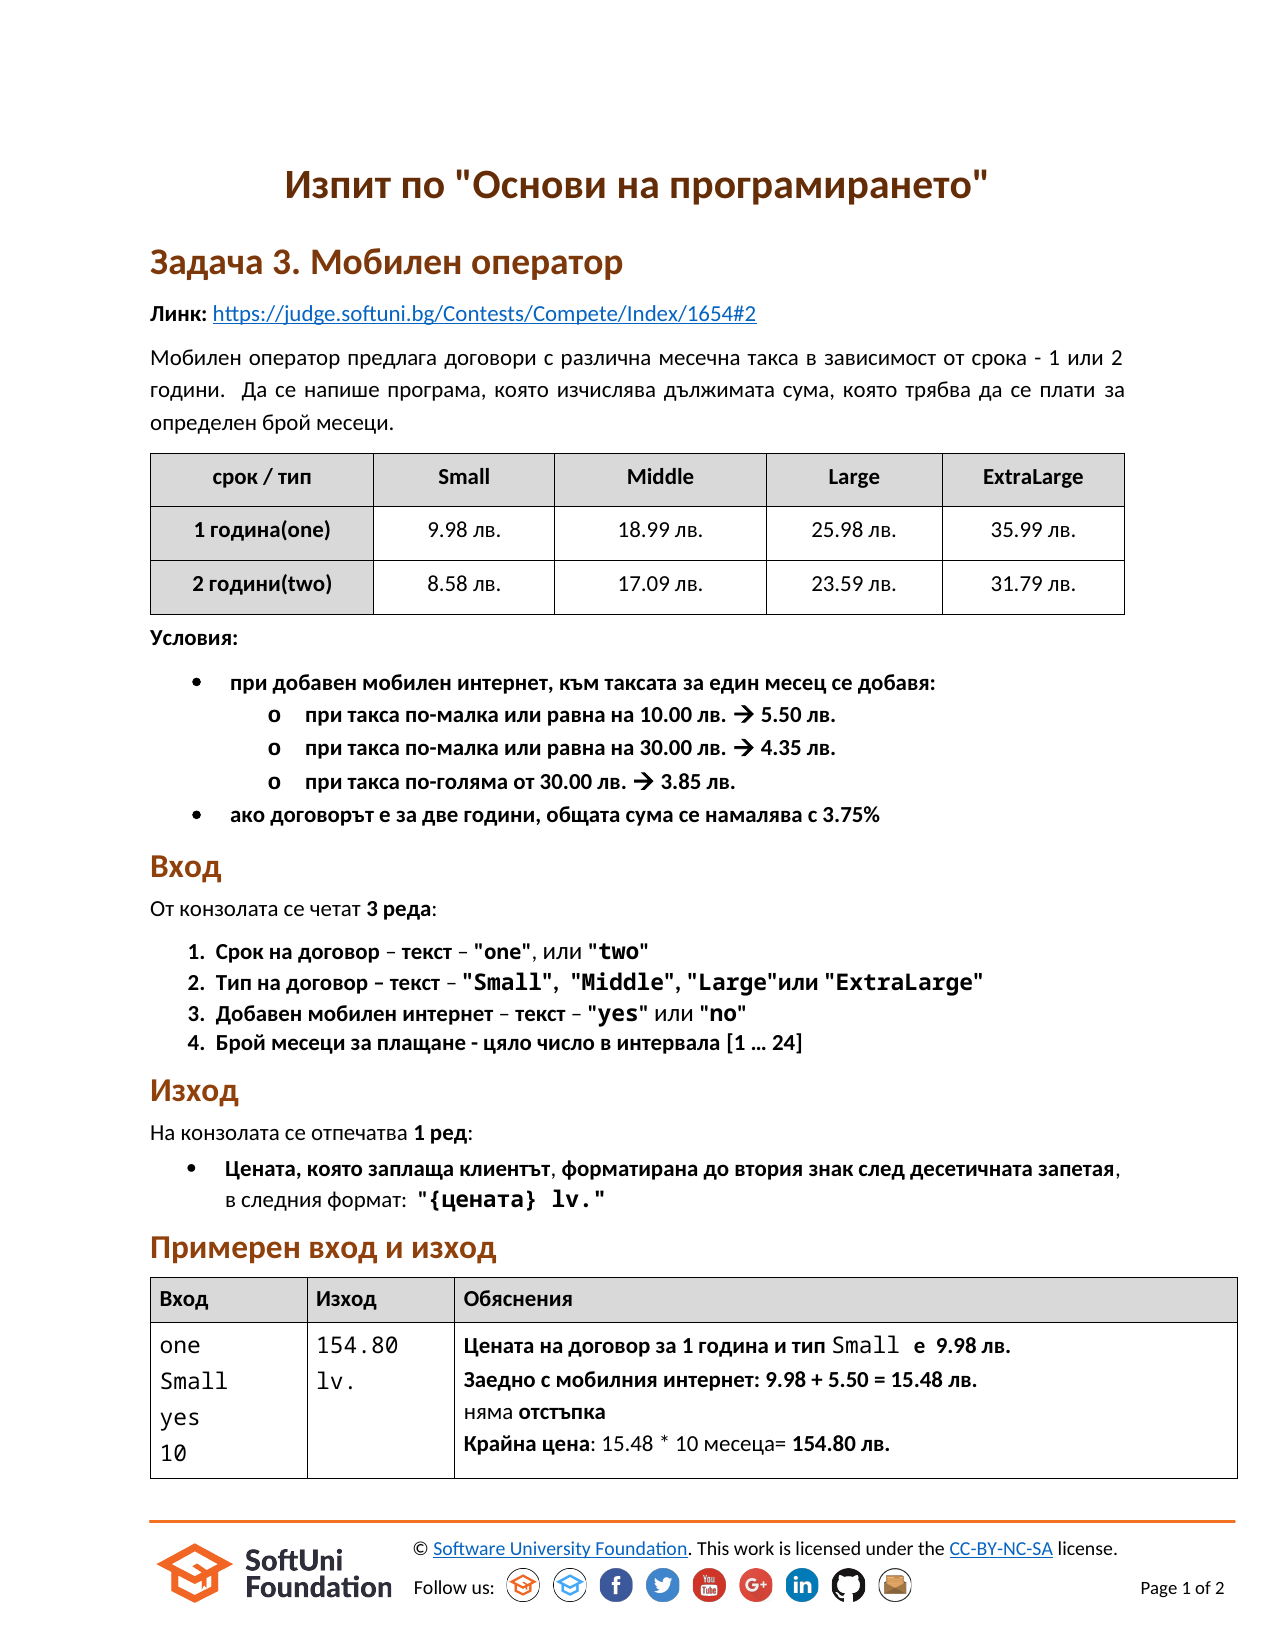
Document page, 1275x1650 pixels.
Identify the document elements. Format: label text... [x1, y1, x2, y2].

picture [739, 1568, 773, 1602]
picture [786, 1594, 795, 1602]
table_cell one Small yes 10 [151, 1323, 307, 1478]
subtitle Примерен вход и изход [150, 1226, 1125, 1267]
list Срок на договор – текст – "one", или "two" [187, 935, 1125, 966]
picture [156, 1543, 392, 1603]
table_cell 9.98 лв. [374, 507, 554, 560]
table_cell 154.80 lv. [308, 1323, 454, 1478]
table_cell 1 година(one) [151, 507, 373, 560]
list Добавен мобилен интернет – текст – "yes" или "no" [187, 997, 597, 1028]
table_header срок / тип [151, 454, 373, 506]
table_cell 2 години(two) [151, 561, 373, 614]
text Условия: [150, 623, 1125, 651]
picture [786, 1568, 795, 1576]
table_cell 31.79 лв. [943, 561, 1124, 614]
list Тип на договор – текст – "Small", "Middle", "Large"или "ExtraLarge" [187, 966, 1125, 997]
text Мобилен оператор предлага договори с различна месечна такса в зависимост от срока - 1 или 2 години. Да се напише програма, която изчислява дължимата сума, която трябва да се плати за определен брой месеци. [150, 343, 1125, 436]
list Брой месеци за плащане - цяло число в интервала [1 … 24] [187, 1028, 1125, 1057]
subtitle Задача 3. Мобилен оператор [150, 238, 1125, 283]
list Добавен мобилен интернет – текст – "yes" или "no" [638, 997, 1125, 1028]
picture [506, 1568, 540, 1602]
picture [599, 1568, 633, 1602]
table_cell 18.99 лв. [555, 507, 766, 560]
text Изпит по "Основи на програмирането" [150, 158, 1125, 209]
picture [809, 1592, 819, 1602]
subtitle Изход [150, 1069, 1125, 1110]
picture [800, 1582, 811, 1592]
subtitle Вход [150, 845, 1125, 886]
list при такса по-малка или равна на 30.00 лв. 4.35 лв. [267, 733, 1125, 763]
table_header ExtraLarge [943, 454, 1124, 506]
table_header Small [374, 454, 554, 506]
picture [646, 1568, 680, 1602]
table_cell 8.58 лв. [374, 561, 554, 614]
list Цената, която заплаща клиентът, форматирана до втория знак след десетичната запетая, в следния формат: "{цената} lv." [187, 1154, 1125, 1214]
text На конзолата се отпечатва 1 ред: [150, 1118, 1125, 1146]
table_header Large [767, 454, 942, 506]
list ако договорът e за две години, общата сума се намалява с 3.75% [192, 801, 1125, 828]
table_header Вход [151, 1278, 307, 1322]
table_header Обяснения [455, 1278, 1237, 1322]
picture [878, 1568, 912, 1602]
table_cell Цената на договор за 1 година и тип Small е 9.98 лв. Заедно с мобилния интернет: 9.98 + 5.50 = 15.48 лв. няма отстъпка Крайна цена: 15.48 * 10 месеца= 154.80 лв. [455, 1323, 1237, 1478]
table_cell 17.09 лв. [555, 561, 766, 614]
picture [553, 1568, 587, 1602]
text Линк: https://judge.softuni.bg/Contests/Compete/Index/1654#2 [150, 299, 1125, 327]
table_header Изход [308, 1278, 454, 1322]
list при такса по-малка или равна на 10.00 лв. 5.50 лв. [267, 700, 1125, 729]
table_header Middle [555, 454, 766, 506]
picture [692, 1568, 726, 1602]
text От конзолата се четат 3 реда: [150, 894, 1125, 922]
picture [809, 1568, 819, 1578]
table_cell 35.99 лв. [943, 507, 1124, 560]
picture [831, 1568, 865, 1602]
list при такса по-голяма от 30.00 лв. 3.85 лв. [267, 767, 1125, 796]
table_cell 23.59 лв. [767, 561, 942, 614]
table_cell 25.98 лв. [767, 507, 942, 560]
list при добавен мобилен интернет, към таксата за един месец се добавя: [192, 668, 1125, 696]
